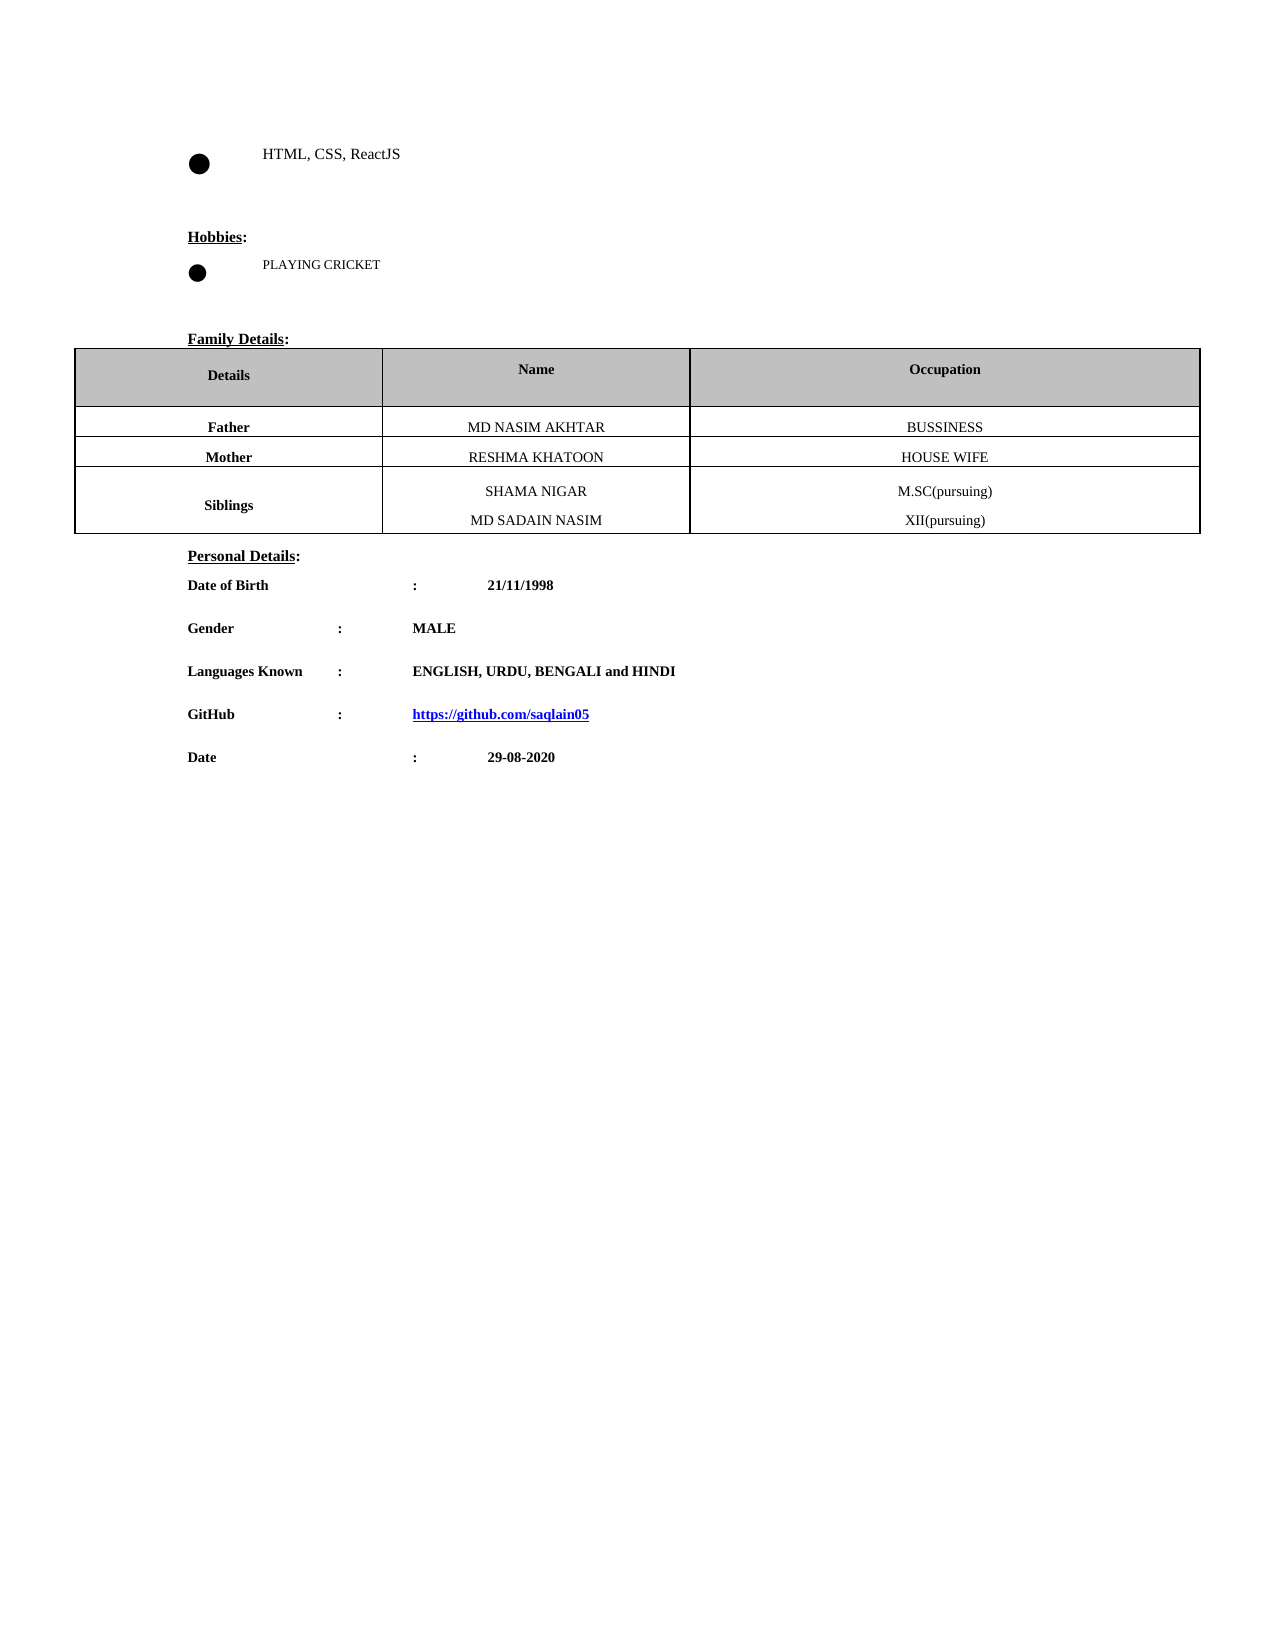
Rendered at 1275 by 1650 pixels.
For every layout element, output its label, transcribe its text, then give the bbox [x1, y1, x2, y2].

table_header Name [383, 349, 689, 406]
table_header Details [76, 349, 382, 406]
table_cell Siblings [76, 467, 382, 532]
text Date of Birth : 21/11/1998 [187, 565, 1087, 593]
table_cell RESHMA KHATOON [383, 437, 689, 466]
table_cell MD NASIM AKHTAR [383, 407, 689, 436]
text Family Details: [187, 316, 1087, 347]
table_cell BUSSINESS [691, 407, 1199, 436]
table_cell SHAMA NIGAR MD SADAIN NASIM [383, 467, 689, 532]
table_cell Mother [76, 437, 382, 466]
list HTML, CSS, ReactJS [187, 131, 1087, 187]
table_cell HOUSE WIFE [691, 437, 1199, 466]
table_cell M.SC(pursuing) XII(pursuing) [691, 467, 1199, 532]
text Gender : MALE [187, 608, 1087, 637]
text Personal Details: [187, 534, 1087, 565]
text Languages Known : ENGLISH, URDU, BENGALI and HINDI [187, 651, 1087, 680]
table_cell Father [76, 407, 382, 436]
text Date : 29-08-2020 [187, 737, 1087, 766]
table_header Occupation [691, 349, 1199, 406]
text GitHub : https://github.com/saqlain05 [187, 694, 1087, 723]
text Hobbies: [187, 214, 1087, 246]
list PLAYING CRICKET [187, 246, 1087, 293]
